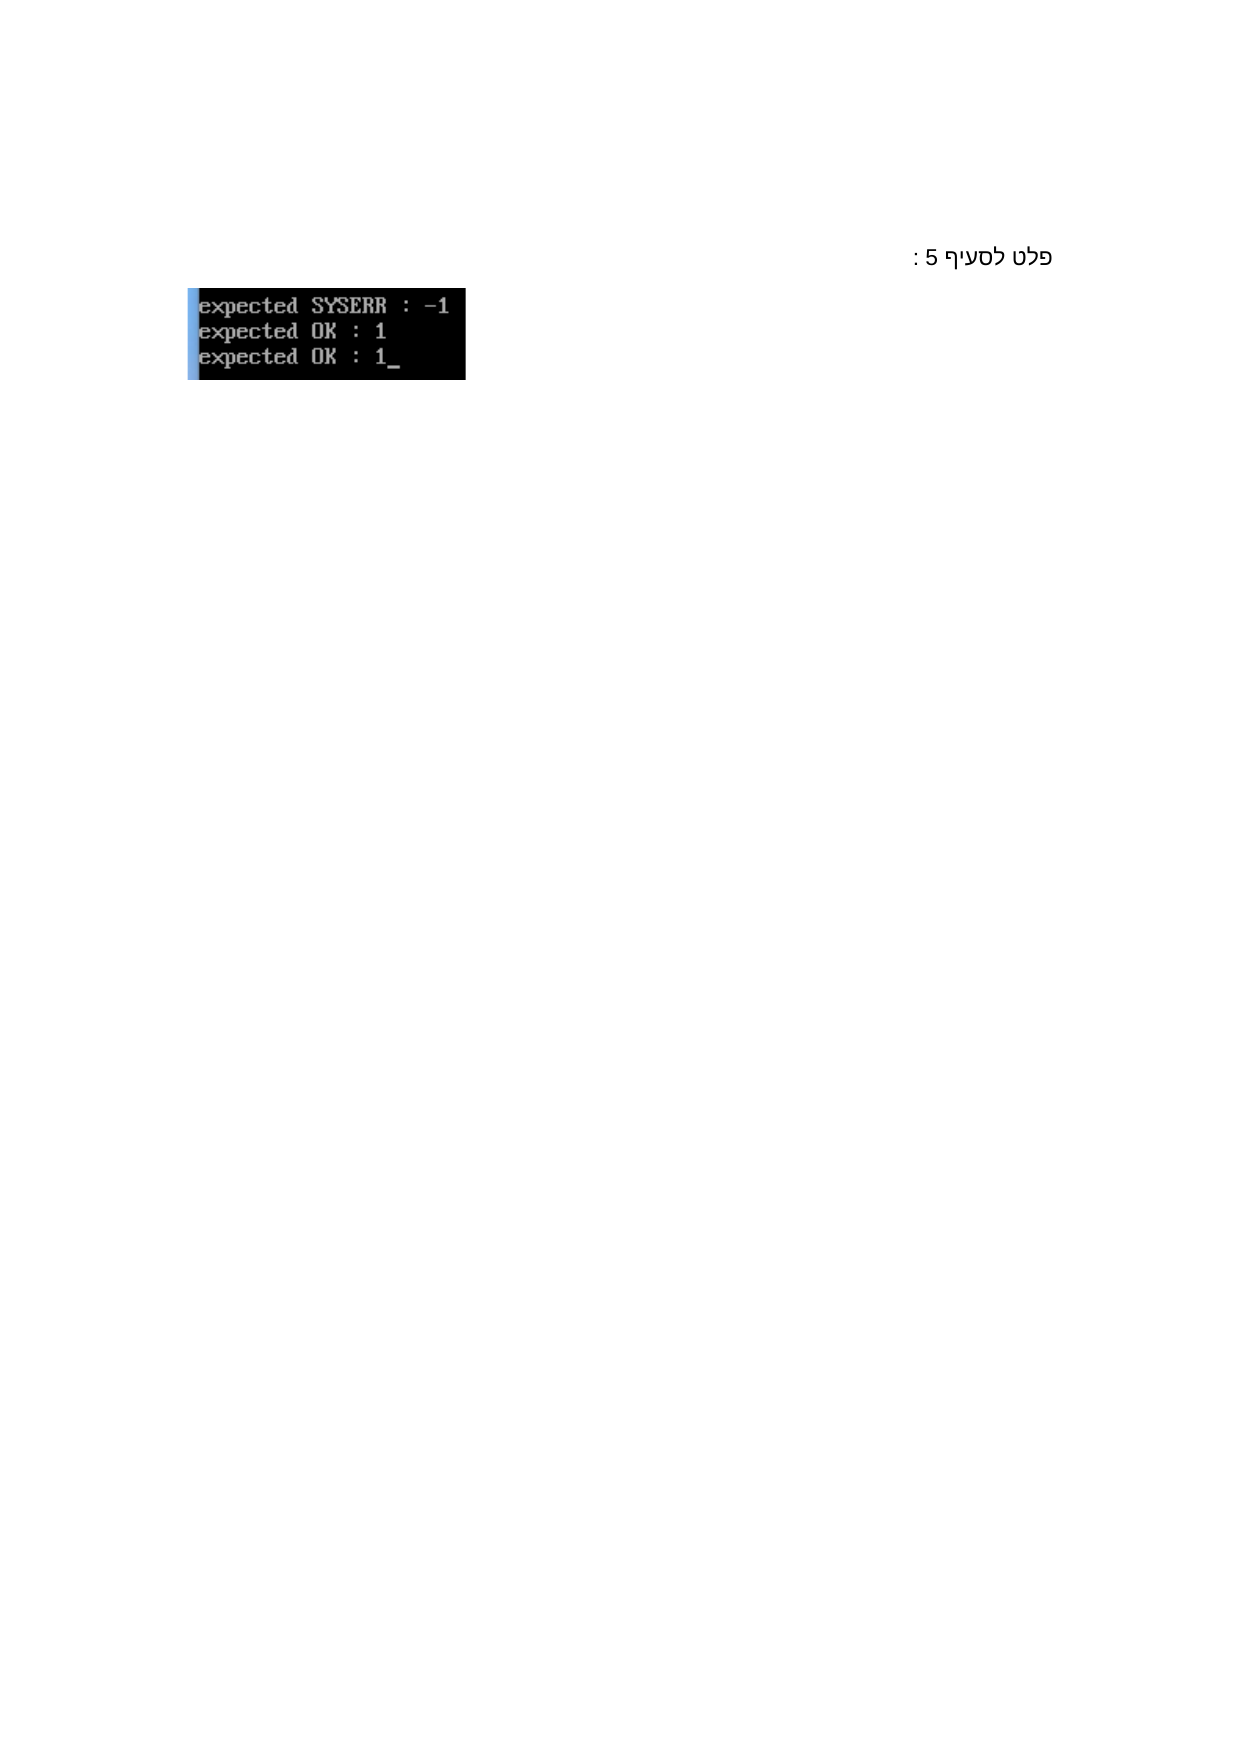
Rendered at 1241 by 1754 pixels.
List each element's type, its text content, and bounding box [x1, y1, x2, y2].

picture [187, 288, 466, 380]
text פלט לסעיף 5 : [187, 244, 1053, 270]
